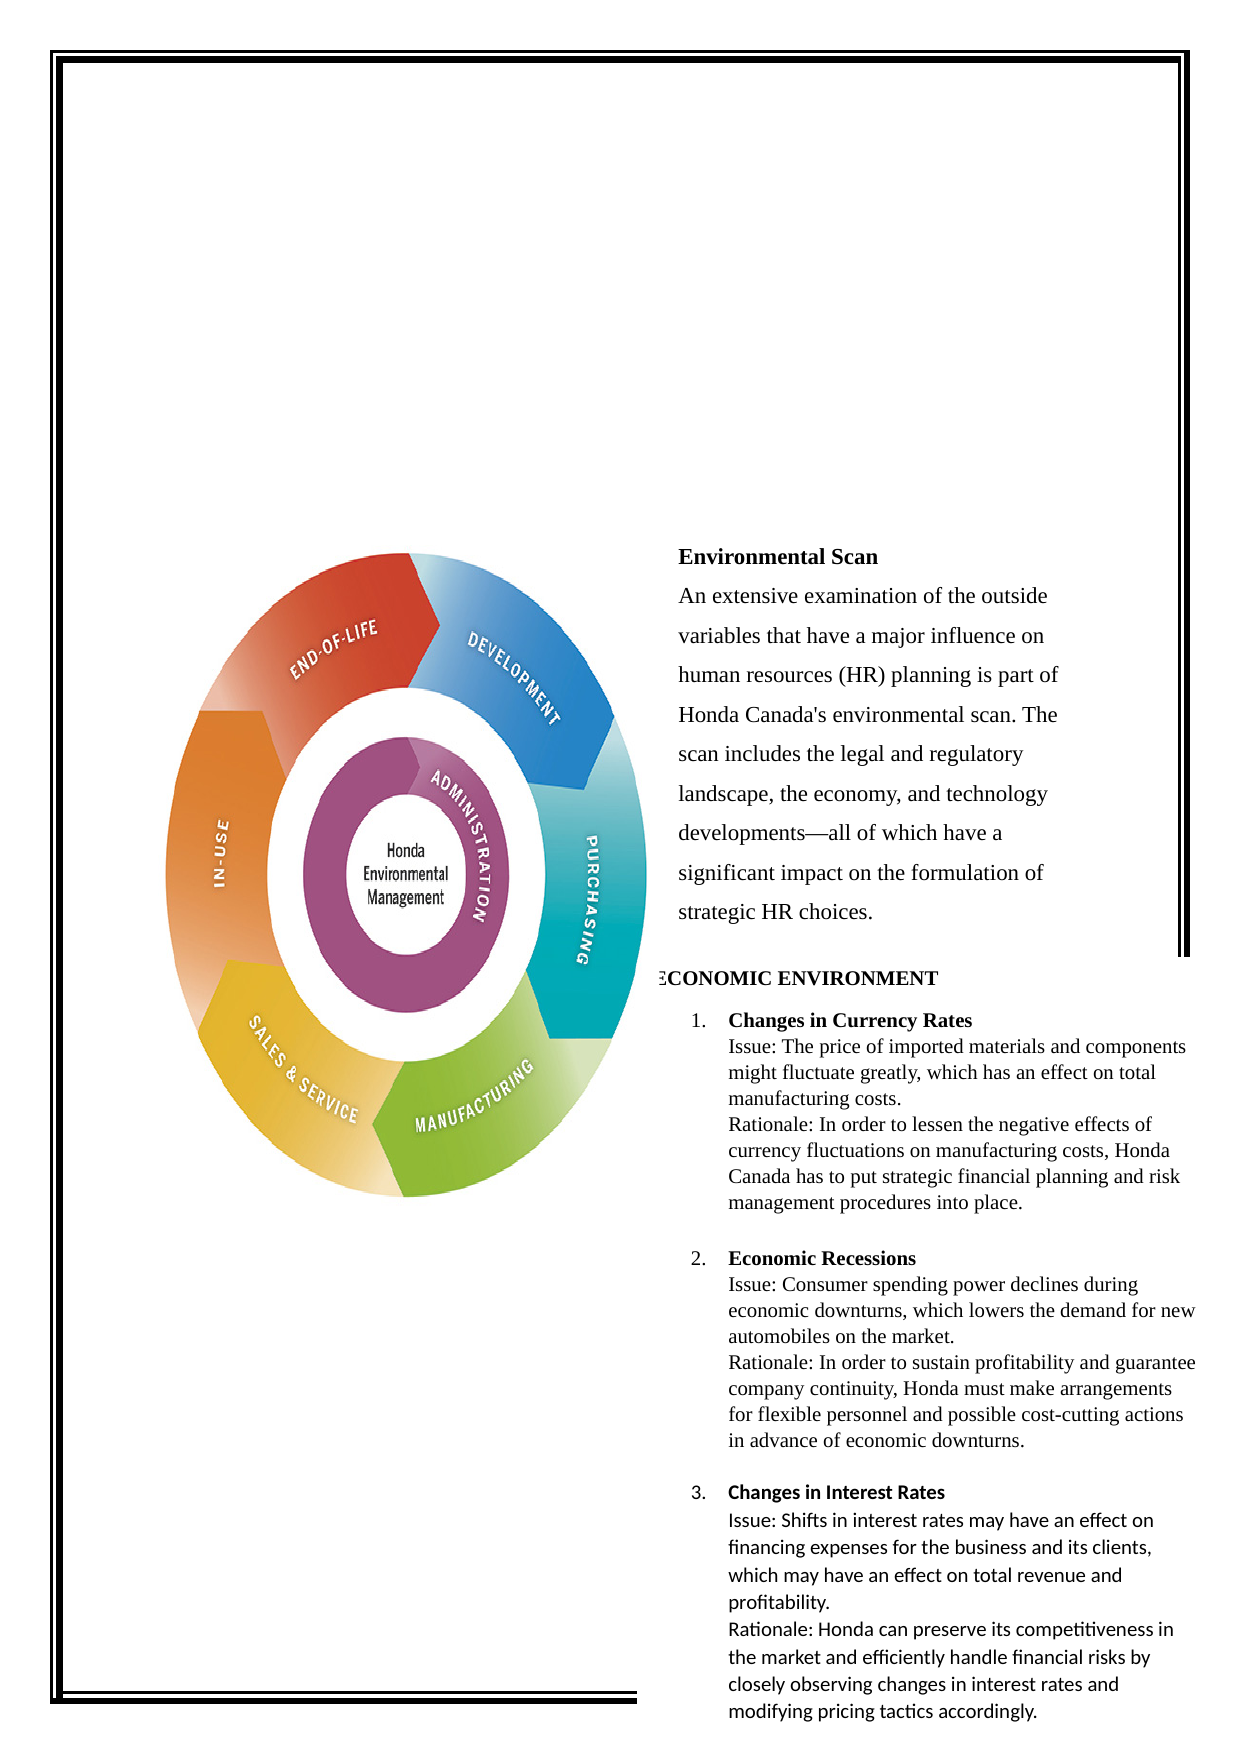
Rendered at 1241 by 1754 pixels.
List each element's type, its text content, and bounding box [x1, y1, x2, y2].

text Environmental Scan An extensive examination of the outside variables that have a major influence on human resources (HR) planning is part of Honda Canada's environmental scan. The scan includes the legal and regulatory landscape, the economy, and technology developments—all of which have a significant impact on the formulation of strategic HR choices. [660, 543, 1090, 925]
picture [150, 535, 660, 1219]
